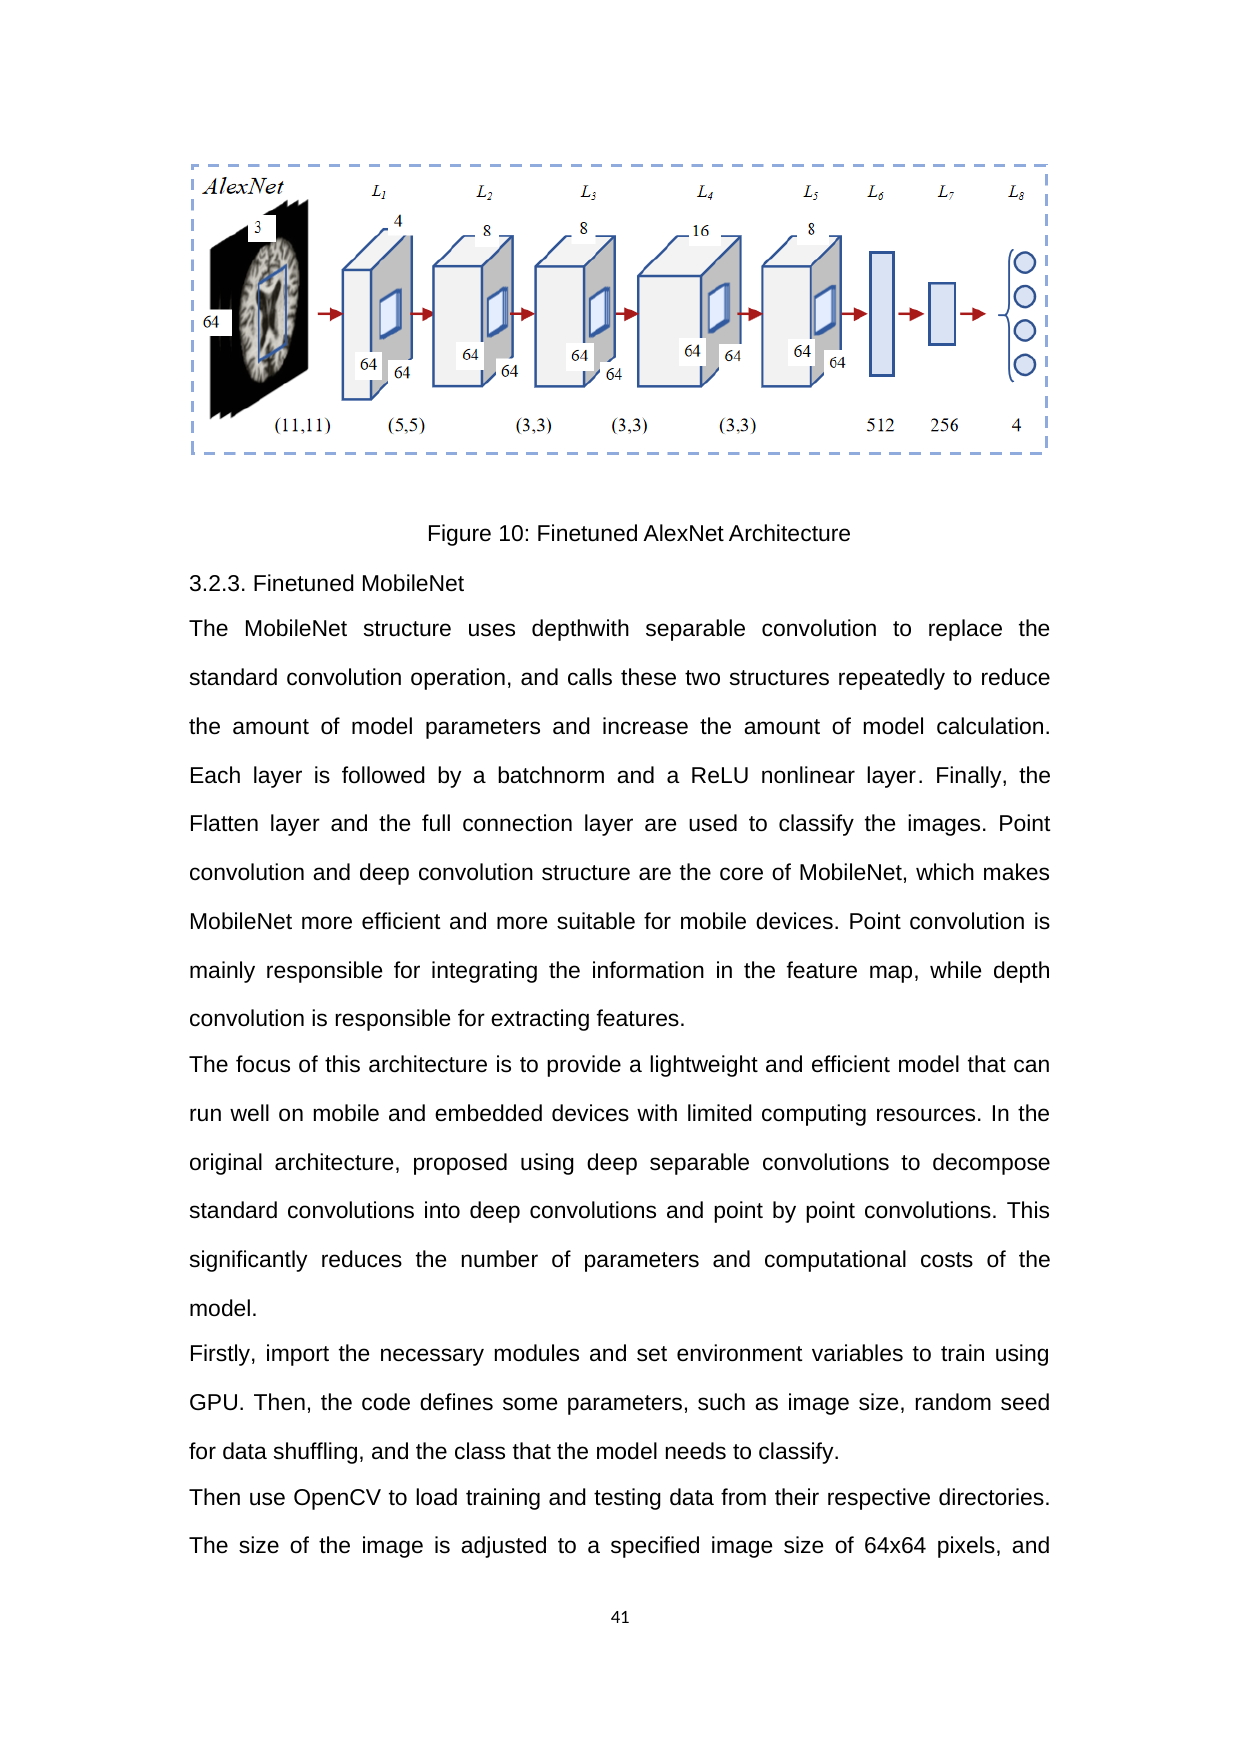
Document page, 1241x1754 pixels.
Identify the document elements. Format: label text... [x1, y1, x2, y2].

subtitle Finetuned MobileNet [189, 567, 1051, 599]
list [189, 1480, 1051, 1562]
picture [188, 161, 1051, 458]
text Figure 10: Finetuned AlexNet Architecture [226, 517, 1051, 549]
list Firstly, import the necessary modules and set environment variables to train using GPU. Then, the code defines some parameters, such as image size, random seed for data shuffling, and the class that the model needs to classify. [189, 1337, 1051, 1467]
list The MobileNet structure uses depthwith separable convolution to replace the standard convolution operation, and calls these two structures repeatedly to reduce the amount of model parameters and increase the amount of model calculation. Each layer is followed by a batchnorm and a ReLU nonlinear layer. Finally, the Flatten layer and the full connection layer are used to classify the images. Point convolution and deep convolution structure are the core of MobileNet, which makes MobileNet more efficient and more suitable for mobile devices. Point convolution is mainly responsible for integrating the information in the feature map, while depth convolution is responsible for extracting features. [189, 612, 1051, 1035]
list The focus of this architecture is to provide a lightweight and efficient model that can run well on mobile and embedded devices with limited computing resources. In the original architecture, proposed using deep separable convolutions to decompose standard convolutions into deep convolutions and point by point convolutions. This significantly reduces the number of parameters and computational costs of the model. [189, 1048, 1051, 1324]
